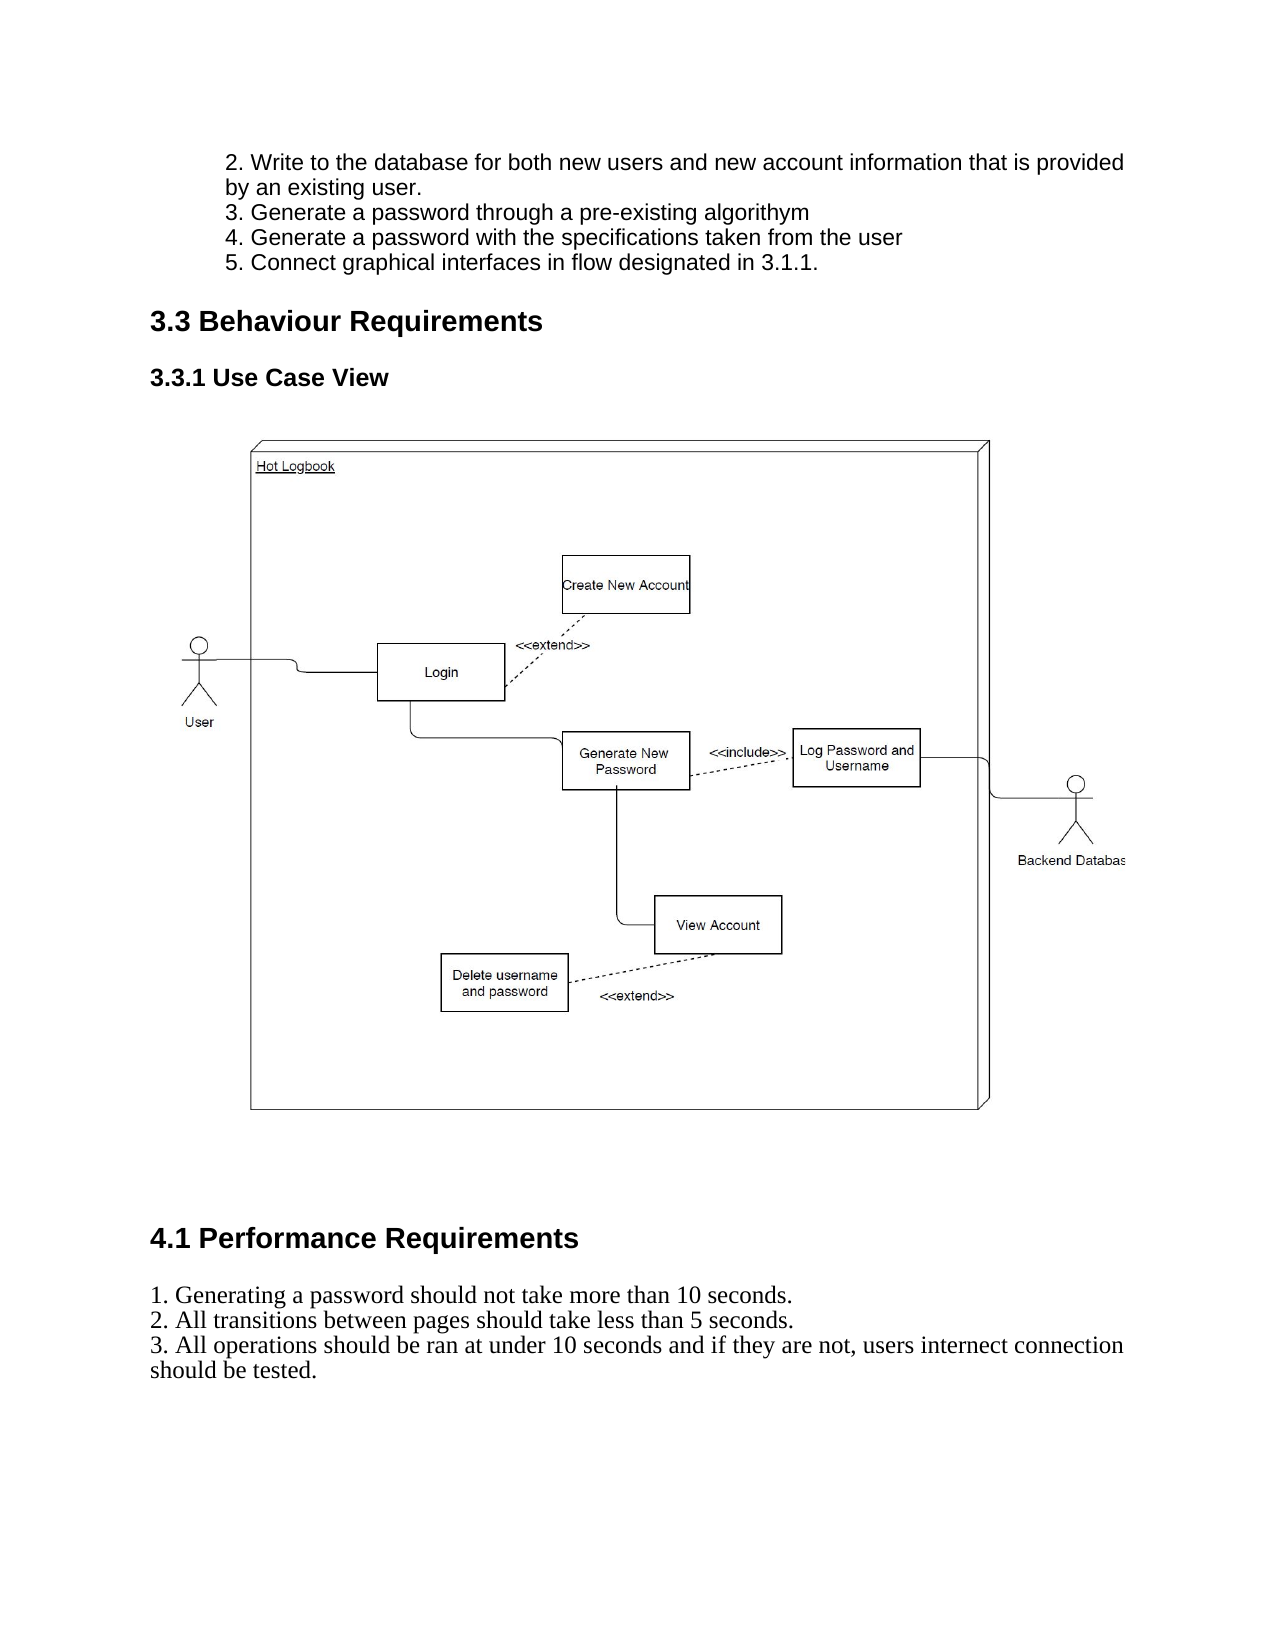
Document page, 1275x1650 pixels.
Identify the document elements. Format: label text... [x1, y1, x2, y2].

subtitle 3.3 Behaviour Requirements [150, 304, 1125, 338]
text 3. All operations should be ran at under 10 seconds and if they are not, users internect connection should be tested. [150, 1334, 1125, 1384]
picture [150, 402, 1125, 1159]
text 5. Connect graphical interfaces in flow designated in 3.1.1. [225, 250, 1125, 275]
text 3. Generate a password through a pre-existing algorithym [225, 200, 1125, 225]
text 2. All transitions between pages should take less than 5 seconds. [150, 1309, 1125, 1334]
text 4. Generate a password with the specifications taken from the user [225, 225, 1125, 250]
subtitle 3.3.1 Use Case View [150, 367, 1125, 392]
subtitle 4.1 Performance Requirements [150, 1221, 1125, 1254]
text 2. Write to the database for both new users and new account information that is provided by an existing user. [225, 150, 1125, 200]
text 1. Generating a password should not take more than 10 seconds. [150, 1284, 1125, 1309]
